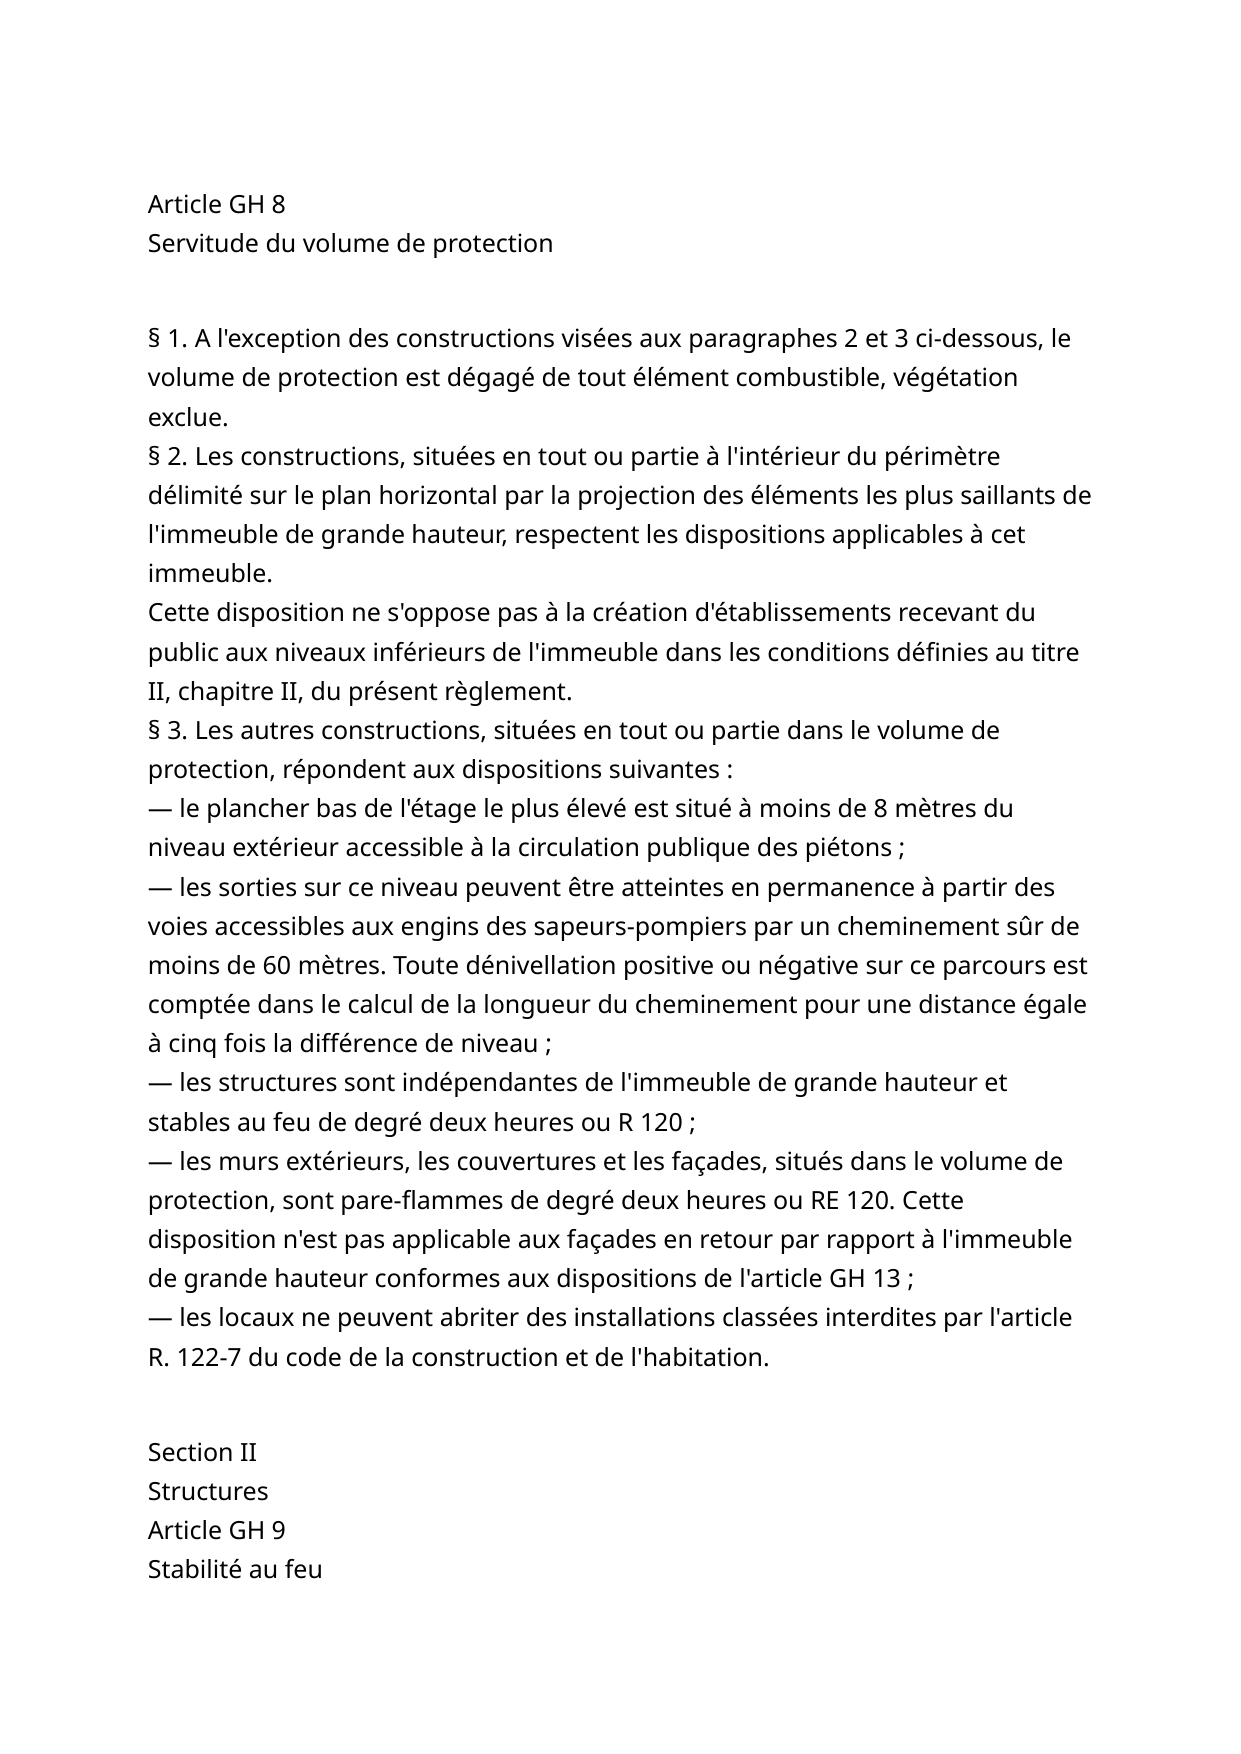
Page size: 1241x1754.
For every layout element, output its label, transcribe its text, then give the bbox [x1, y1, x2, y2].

text § 1. A l'exception des constructions visées aux paragraphes 2 et 3 ci-dessous, le volume de protection est dégagé de tout élément combustible, végétation exclue. § 2. Les constructions, situées en tout ou partie à l'intérieur du périmètre délimité sur le plan horizontal par la projection des éléments les plus saillants de l'immeuble de grande hauteur, respectent les dispositions applicables à cet immeuble. Cette disposition ne s'oppose pas à la création d'établissements recevant du public aux niveaux inférieurs de l'immeuble dans les conditions définies au titre II, chapitre II, du présent règlement. § 3. Les autres constructions, situées en tout ou partie dans le volume de protection, répondent aux dispositions suivantes : ― le plancher bas de l'étage le plus élevé est situé à moins de 8 mètres du niveau extérieur accessible à la circulation publique des piétons ; ― les sorties sur ce niveau peuvent être atteintes en permanence à partir des voies accessibles aux engins des sapeurs-pompiers par un cheminement sûr de moins de 60 mètres. Toute dénivellation positive ou négative sur ce parcours est comptée dans le calcul de la longueur du cheminement pour une distance égale à cinq fois la différence de niveau ; ― les structures sont indépendantes de l'immeuble de grande hauteur et stables au feu de degré deux heures ou R 120 ; ― les murs extérieurs, les couvertures et les façades, situés dans le volume de protection, sont pare-flammes de degré deux heures ou RE 120. Cette disposition n'est pas applicable aux façades en retour par rapport à l'immeuble de grande hauteur conformes aux dispositions de l'article GH 13 ; ― les locaux ne peuvent abriter des installations classées interdites par l'article R. 122-7 du code de la construction et de l'habitation. [148, 282, 1093, 1373]
text Section II Structures Article GH 9 Stabilité au feu [148, 1395, 1093, 1586]
text Article GH 8 Servitude du volume de protection [148, 148, 1093, 260]
